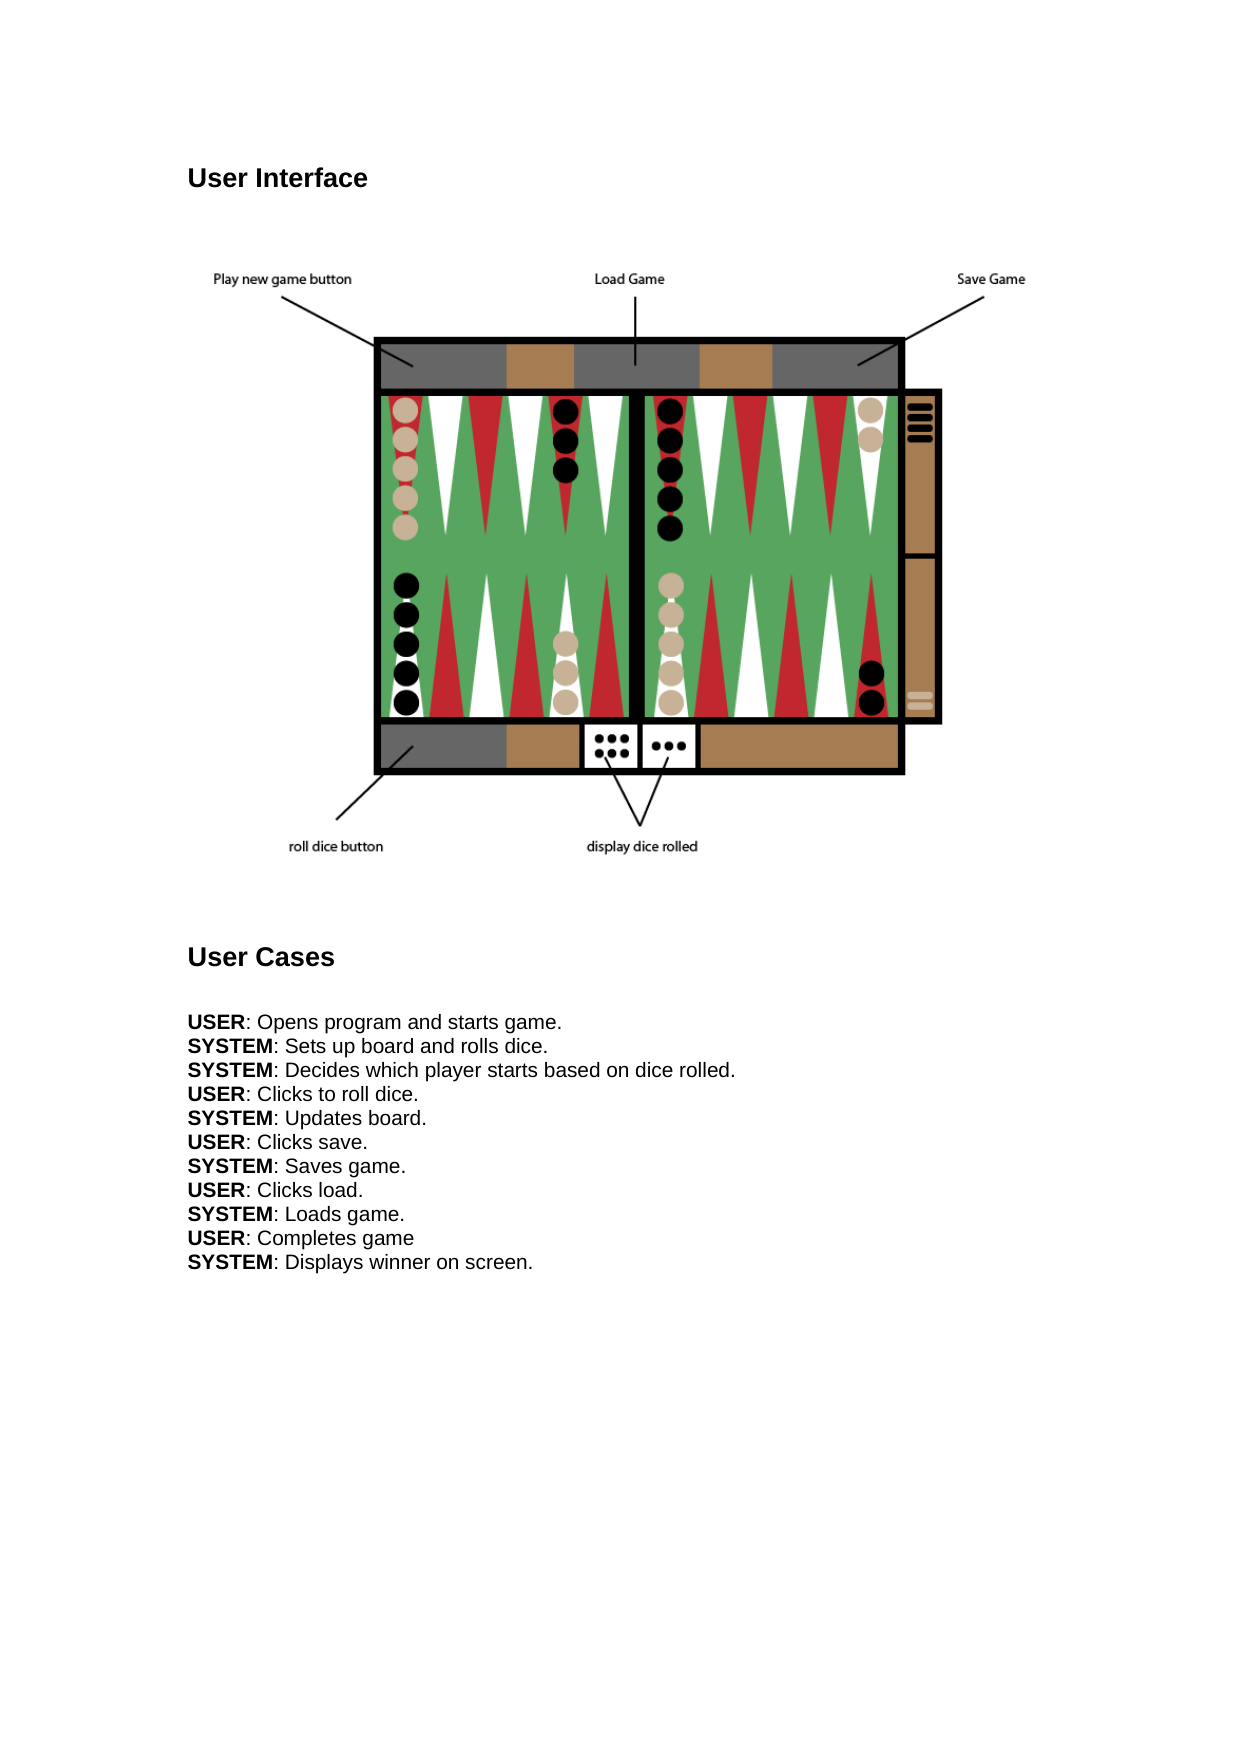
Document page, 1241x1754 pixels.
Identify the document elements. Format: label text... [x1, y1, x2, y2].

text SYSTEM: Updates board. [187, 1106, 1053, 1130]
text USER: Clicks to roll dice. [187, 1082, 1053, 1106]
text User Cases [187, 941, 1053, 972]
text USER: Clicks load. [187, 1178, 1053, 1202]
text USER: Completes game [187, 1226, 1053, 1249]
text SYSTEM: Loads game. [187, 1202, 1053, 1226]
text USER: Clicks save. [187, 1130, 1053, 1154]
text SYSTEM: Saves game. [187, 1154, 1053, 1178]
text User Interface [187, 162, 1053, 194]
text SYSTEM: Sets up board and rolls dice. [187, 1034, 1053, 1058]
text SYSTEM: Displays winner on screen. [187, 1249, 1053, 1273]
text USER: Opens program and starts game. [187, 1010, 1053, 1034]
picture [187, 246, 1053, 882]
text SYSTEM: Decides which player starts based on dice rolled. [187, 1058, 1053, 1082]
